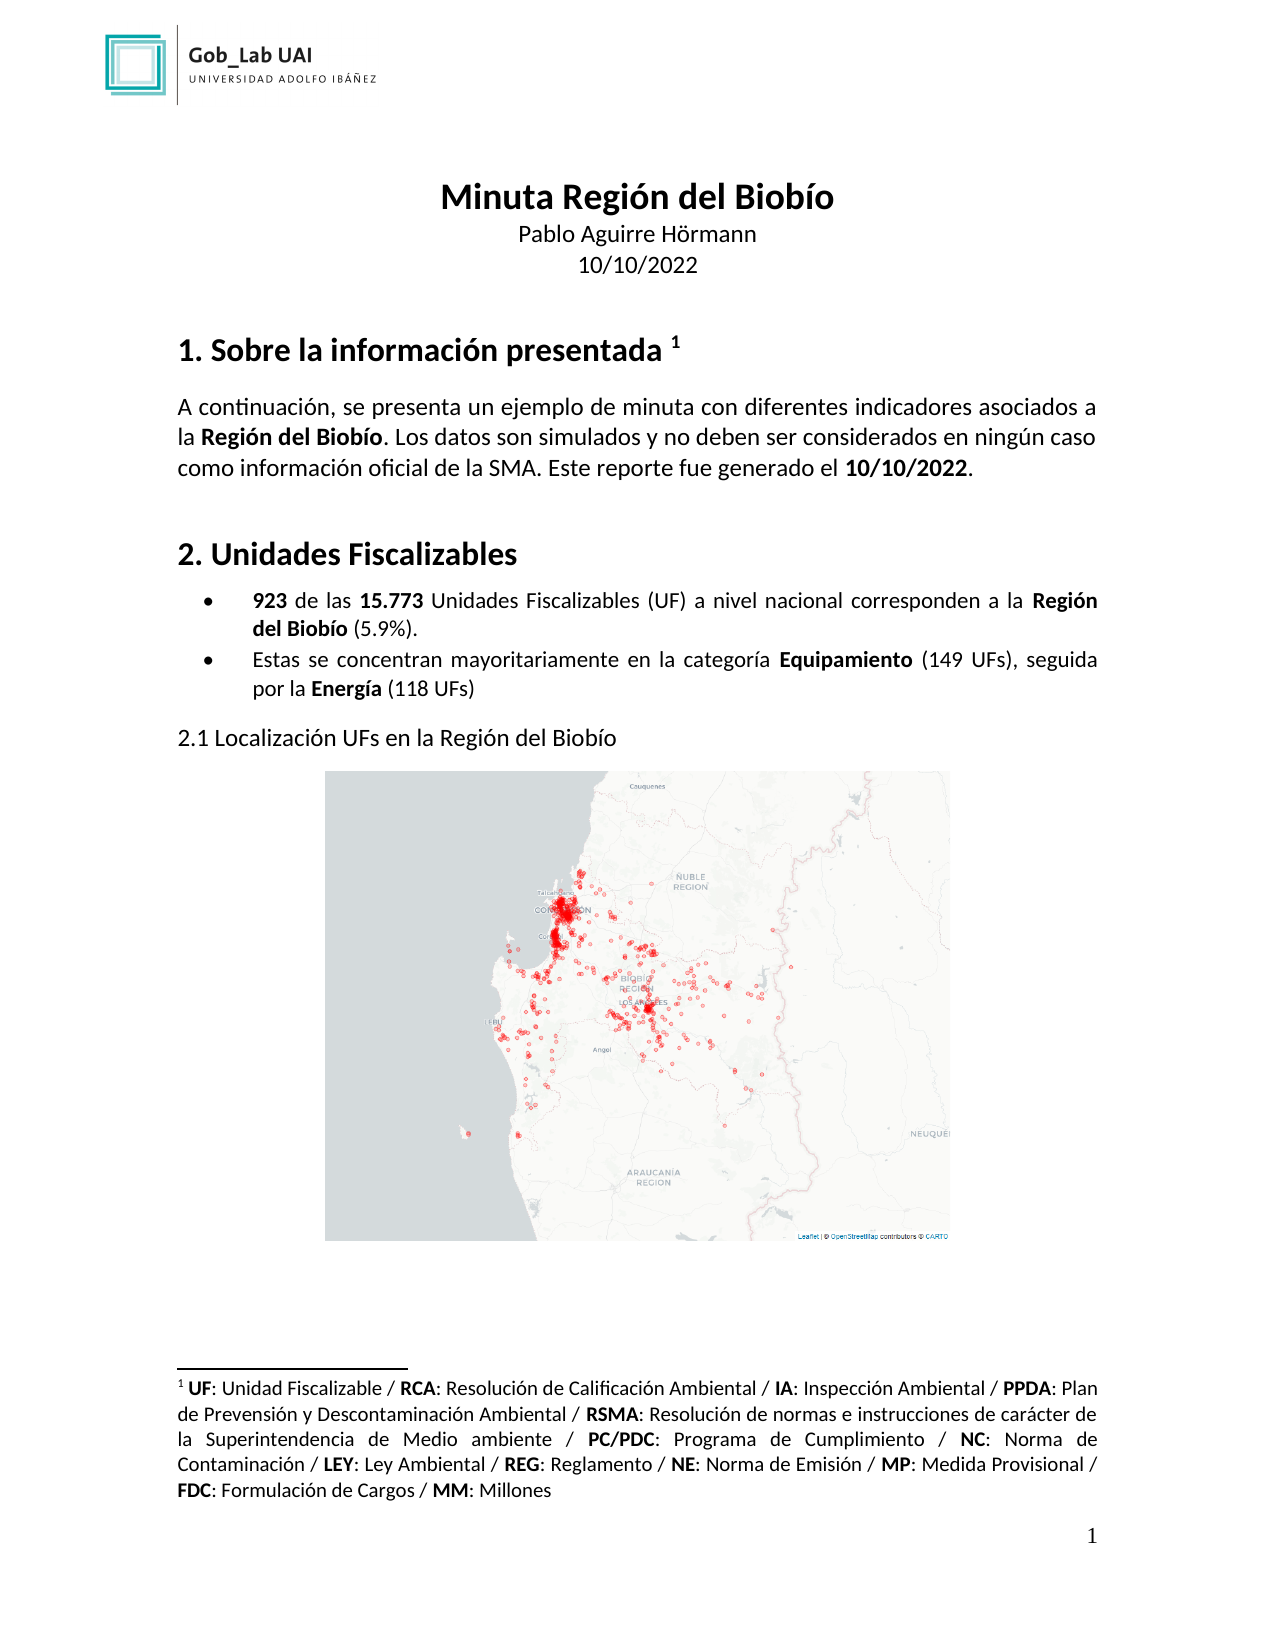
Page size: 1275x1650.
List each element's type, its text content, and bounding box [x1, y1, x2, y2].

subtitle A continuación, se presenta un ejemplo de minuta con diferentes indicadores asociados a la Región del Biobío. Los datos son simulados y no deben ser considerados en ningún caso como información oficial de la SMA. Este reporte fue generado el 10/10/2022. [177, 391, 1098, 483]
picture [325, 771, 951, 1241]
title Minuta Región del Biobío [177, 173, 1098, 218]
text Pablo Aguirre Hörmann [177, 218, 1098, 249]
picture [102, 22, 379, 107]
list Estas se concentran mayoritariamente en la categoría Equipamiento (149 UFs), seguida por la Energía (118 UFs) [202, 646, 1098, 702]
list 923 de las 15.773 Unidades Fiscalizables (UF) a nivel nacional corresponden a la Región del Biobío (5.9%). [202, 586, 1098, 642]
subtitle 2.1 Localización UFs en la Región del Biobío [177, 722, 1098, 753]
subtitle 1. Sobre la información presentada [177, 329, 1098, 370]
text 10/10/2022 [177, 249, 1098, 279]
subtitle 2. Unidades Fiscalizables [177, 533, 1098, 573]
